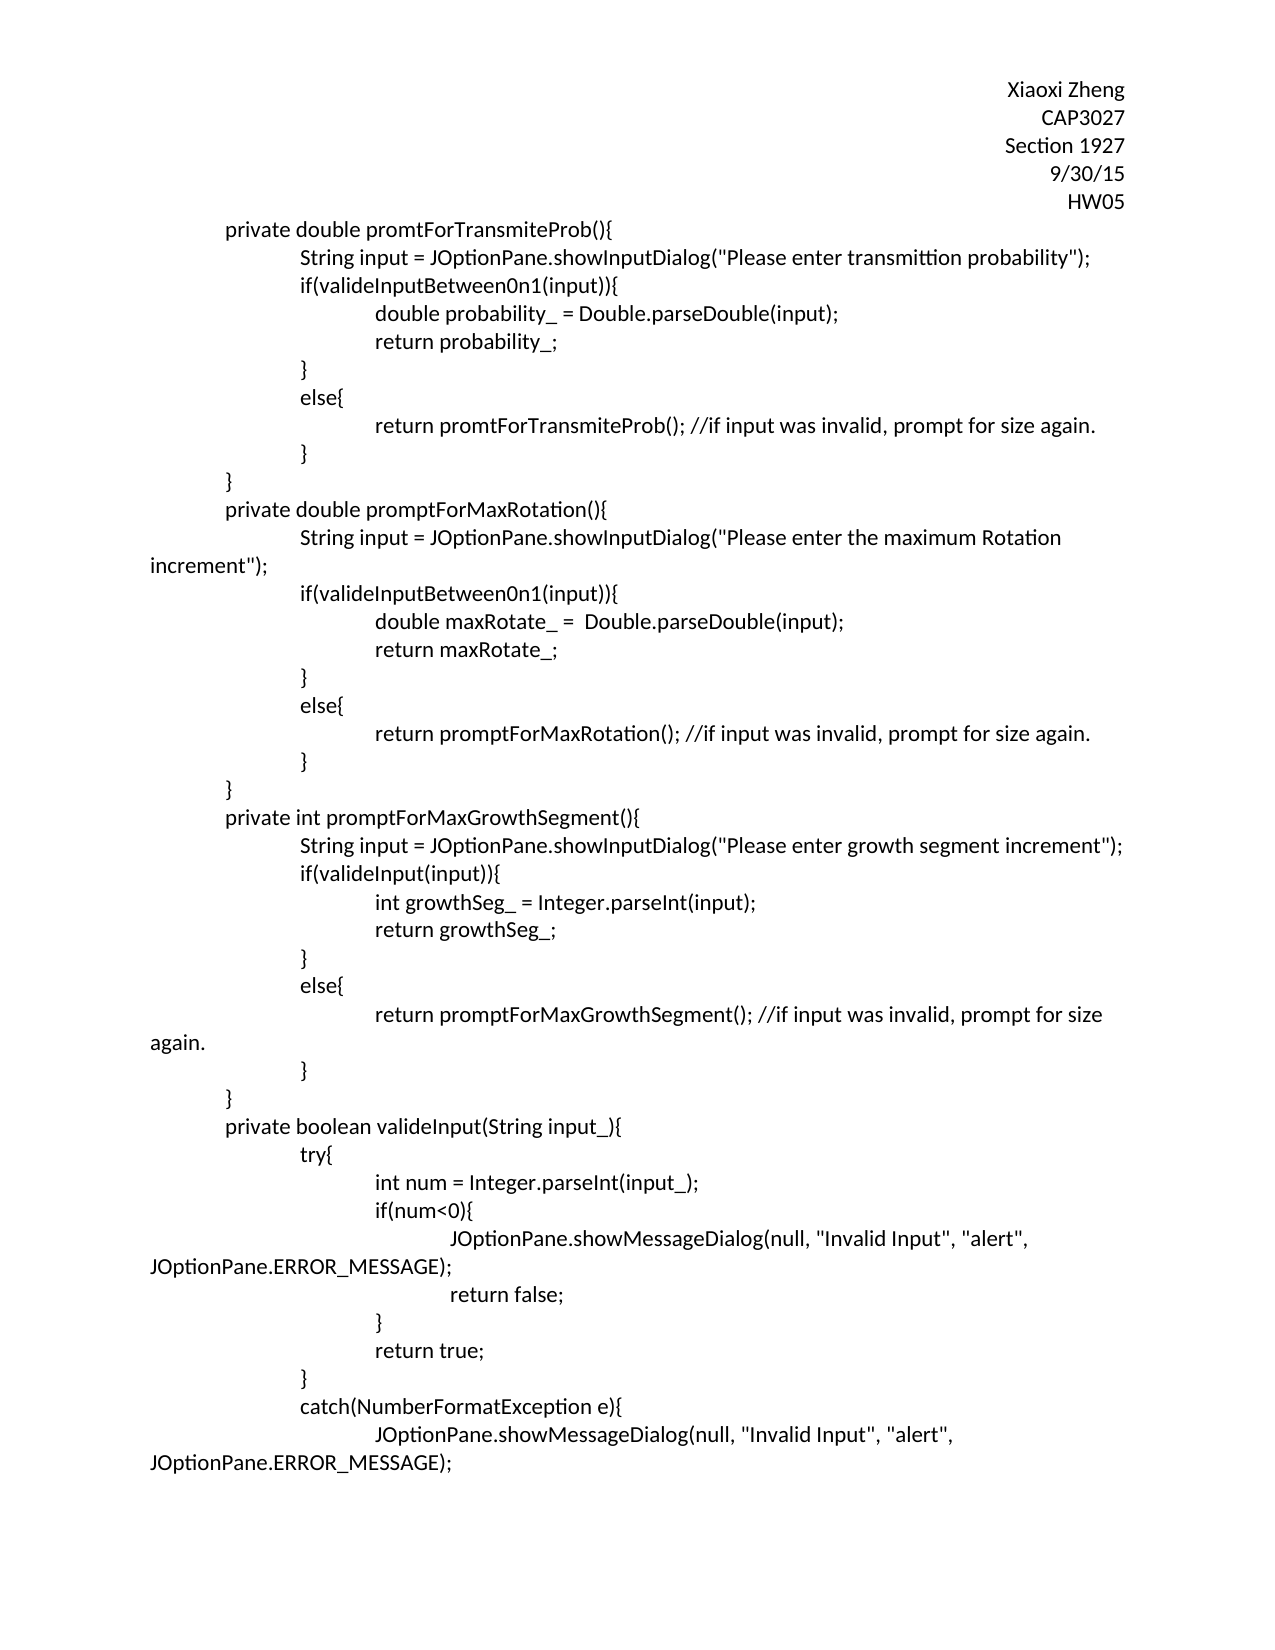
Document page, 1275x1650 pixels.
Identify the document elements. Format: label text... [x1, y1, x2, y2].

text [150, 1224, 1125, 1280]
text if(valideInputBetween0n1(input)){ [150, 271, 1125, 299]
text } [150, 1364, 1125, 1392]
text return probability_; [150, 327, 1125, 355]
text String input = JOptionPane.showInputDialog("Please enter transmittion probability"); [150, 243, 1125, 271]
text } [150, 1308, 1125, 1336]
text catch(NumberFormatException e){ [150, 1392, 1125, 1420]
text } [150, 663, 1125, 691]
text String input = JOptionPane.showInputDialog("Please enter growth segment increment"); [150, 832, 1125, 859]
text } [150, 776, 1125, 803]
text } [150, 747, 1125, 776]
text else{ [150, 383, 1125, 411]
text return promtForTransmiteProb(); //if input was invalid, prompt for size again. [150, 411, 1125, 439]
text } [150, 467, 1125, 495]
text int growthSeg_ = Integer.parseInt(input); [150, 888, 1125, 916]
text double probability_ = Double.parseDouble(input); [150, 299, 1125, 327]
text return growthSeg_; [150, 916, 1125, 944]
text } [150, 1056, 1125, 1084]
text if(valideInput(input)){ [150, 859, 1125, 888]
text double maxRotate_ = Double.parseDouble(input); [150, 607, 1125, 635]
text else{ [150, 691, 1125, 719]
text private double promtForTransmiteProb(){ [150, 215, 1125, 243]
text private double promptForMaxRotation(){ [150, 495, 1125, 523]
text int num = Integer.parseInt(input_); [150, 1168, 1125, 1196]
text if(valideInputBetween0n1(input)){ [150, 579, 1125, 607]
text } [150, 355, 1125, 383]
text private boolean valideInput(String input_){ [150, 1112, 1125, 1140]
text private int promptForMaxGrowthSegment(){ [150, 803, 1125, 832]
text } [150, 439, 1125, 467]
text return false; [150, 1280, 1125, 1308]
text if(num<0){ [150, 1196, 1125, 1224]
text return promptForMaxRotation(); //if input was invalid, prompt for size again. [150, 719, 1125, 747]
text String input = JOptionPane.showInputDialog("Please enter the maximum Rotation increment"); [150, 523, 1125, 579]
text } [150, 944, 1125, 972]
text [150, 1420, 1125, 1476]
text return promptForMaxGrowthSegment(); //if input was invalid, prompt for size again. [150, 1000, 1125, 1056]
text try{ [150, 1140, 1125, 1168]
text else{ [150, 972, 1125, 1000]
text return maxRotate_; [150, 635, 1125, 663]
text return true; [150, 1336, 1125, 1364]
text } [150, 1084, 1125, 1112]
